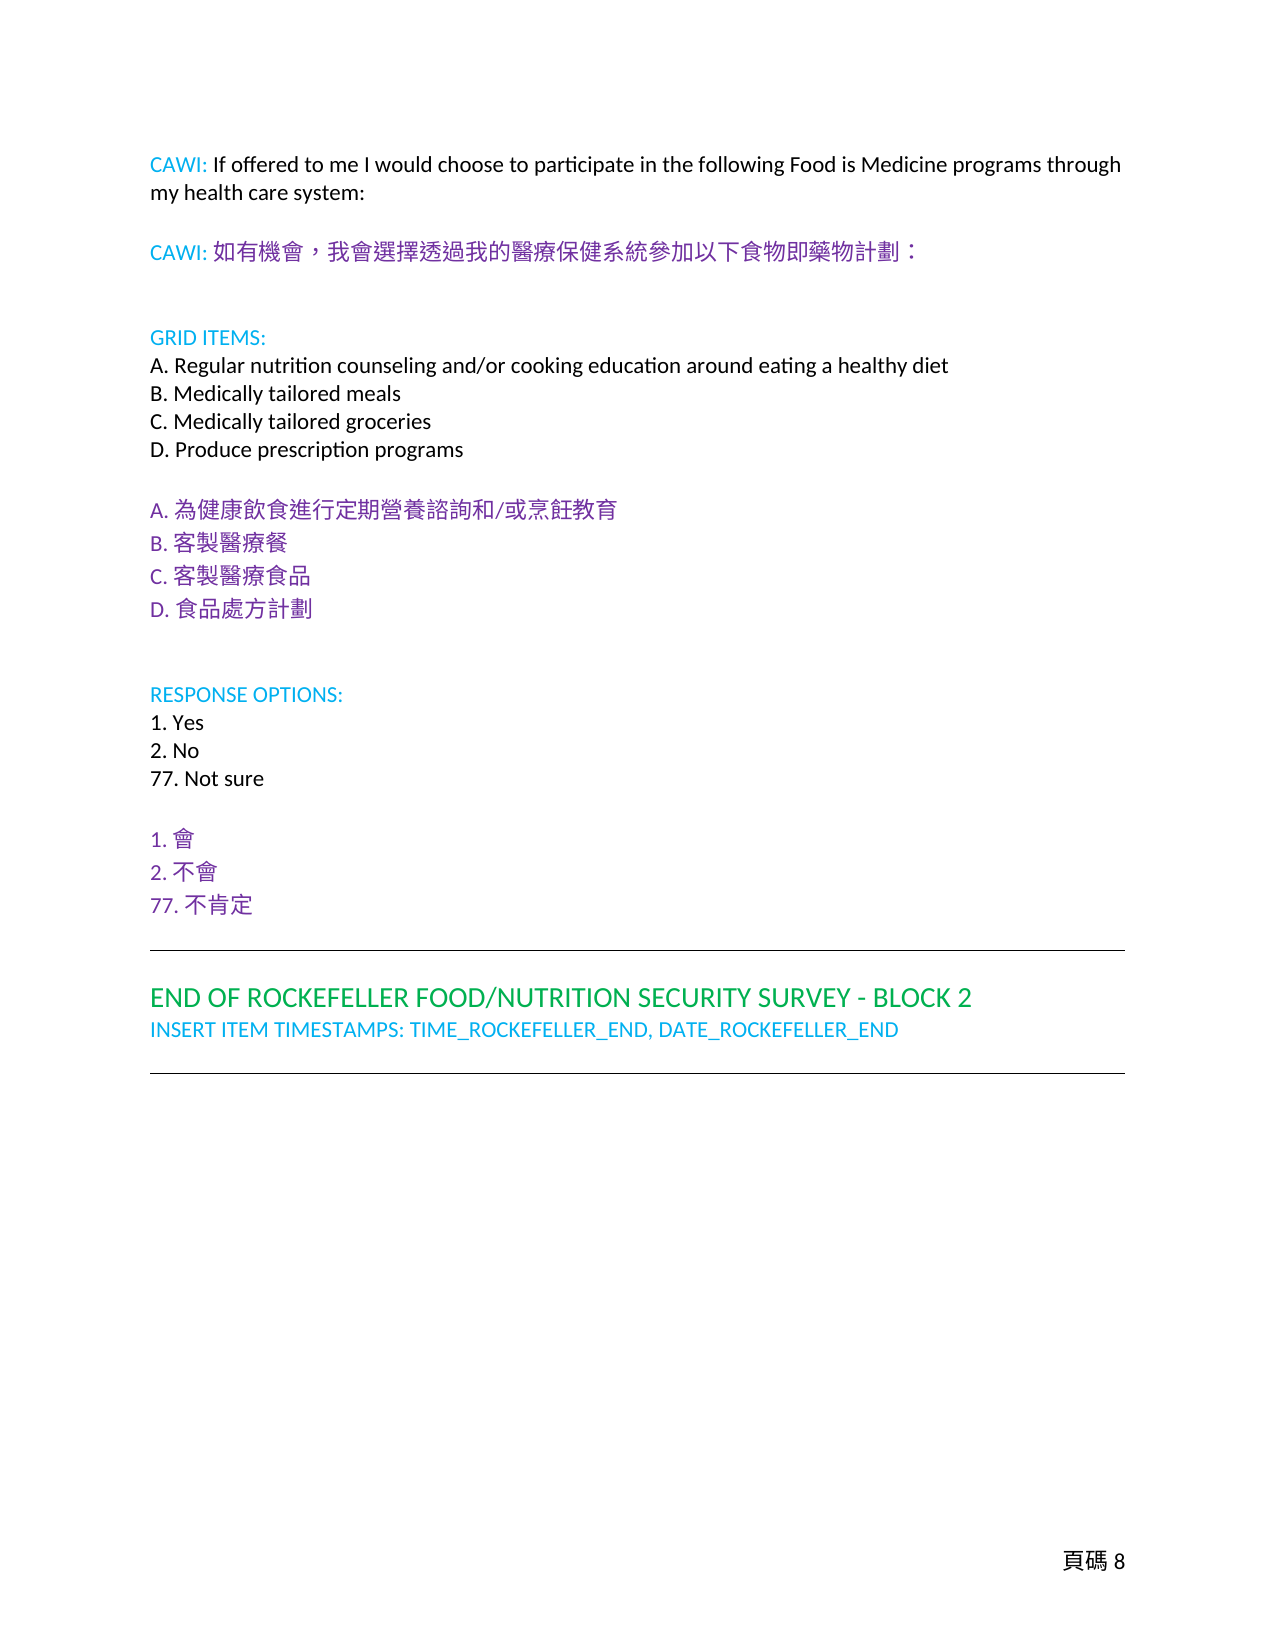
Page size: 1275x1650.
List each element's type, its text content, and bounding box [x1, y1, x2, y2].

text 2. No [150, 736, 1125, 764]
text C. 客製醫療食品 [150, 558, 1125, 591]
text CAWI: If offered to me I would choose to participate in the following Food is Medicine programs through my health care system: [150, 150, 1125, 206]
text END OF ROCKEFELLER FOOD/NUTRITION SECURITY SURVEY - BLOCK 2 [150, 979, 1125, 1015]
text A. Regular nutrition counseling and/or cooking education around eating a healthy diet [150, 351, 1125, 379]
text 1. Yes [150, 708, 1125, 736]
text GRID ITEMS: [150, 323, 1125, 351]
text 77. Not sure [150, 764, 1125, 792]
text INSERT ITEM TIMESTAMPS: TIME_ROCKEFELLER_END, DATE_ROCKEFELLER_END [150, 1015, 1125, 1043]
text 77. 不肯定 [150, 887, 1125, 920]
text B. 客製醫療餐 [150, 525, 1125, 558]
text D. Produce prescription programs [150, 435, 1125, 463]
text RESPONSE OPTIONS: [150, 680, 1125, 708]
text 2. 不會 [150, 854, 1125, 887]
text B. Medically tailored meals [150, 379, 1125, 407]
text A. 為健康飲食進行定期營養諮詢和/或烹飪教育 [150, 491, 1125, 525]
text D. 食品處方計劃 [150, 591, 1125, 624]
text C. Medically tailored groceries [150, 407, 1125, 435]
text CAWI: 如有機會，我會選擇透過我的醫療保健系統參加以下食物即藥物計劃： [150, 234, 1125, 267]
text 1. 會 [150, 821, 1125, 854]
